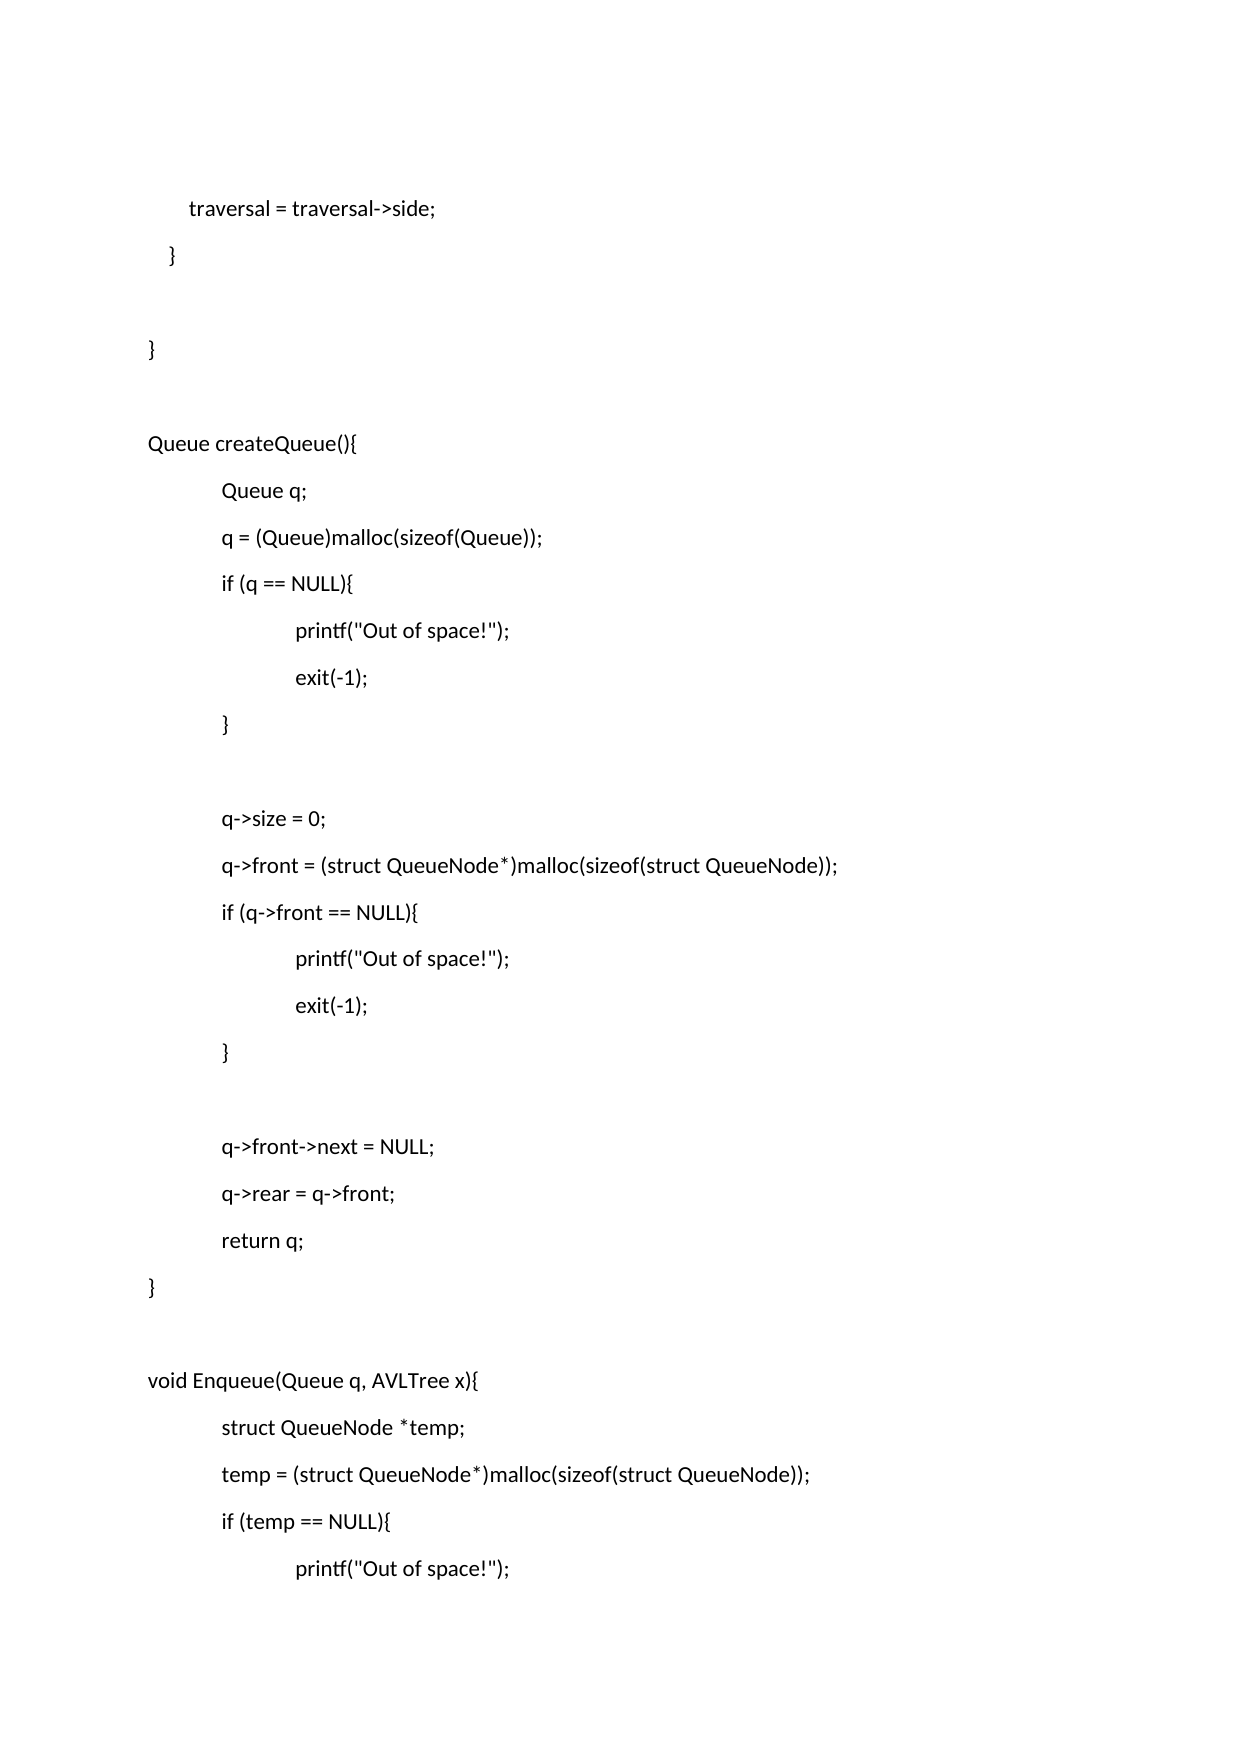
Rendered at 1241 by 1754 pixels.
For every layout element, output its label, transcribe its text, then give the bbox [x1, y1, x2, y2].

text printf("Out of space!"); [148, 944, 1093, 972]
text if (q == NULL){ [148, 569, 1093, 597]
text printf("Out of space!"); [148, 1554, 1093, 1582]
text } [148, 335, 1093, 363]
text struct QueueNode *temp; [148, 1413, 1093, 1441]
text if (q->front == NULL){ [148, 898, 1093, 926]
text q = (Queue)malloc(sizeof(Queue)); [148, 523, 1093, 551]
text q->front->next = NULL; [148, 1132, 1093, 1160]
text q->rear = q->front; [148, 1179, 1093, 1207]
text exit(-1); [148, 663, 1093, 691]
text q->front = (struct QueueNode*)malloc(sizeof(struct QueueNode)); [148, 851, 1093, 879]
text } [148, 710, 1093, 738]
text temp = (struct QueueNode*)malloc(sizeof(struct QueueNode)); [148, 1460, 1093, 1488]
text void Enqueue(Queue q, AVLTree x){ [148, 1366, 1093, 1394]
text Queue q; [148, 476, 1093, 504]
text traversal = traversal->side; [148, 194, 1093, 222]
text } [148, 241, 1093, 269]
text q->size = 0; [148, 804, 1093, 832]
text printf("Out of space!"); [148, 616, 1093, 644]
text } [148, 1273, 1093, 1301]
text return q; [148, 1226, 1093, 1254]
text } [148, 1038, 1093, 1066]
text if (temp == NULL){ [148, 1507, 1093, 1535]
text exit(-1); [148, 991, 1093, 1019]
text Queue createQueue(){ [148, 429, 1093, 457]
